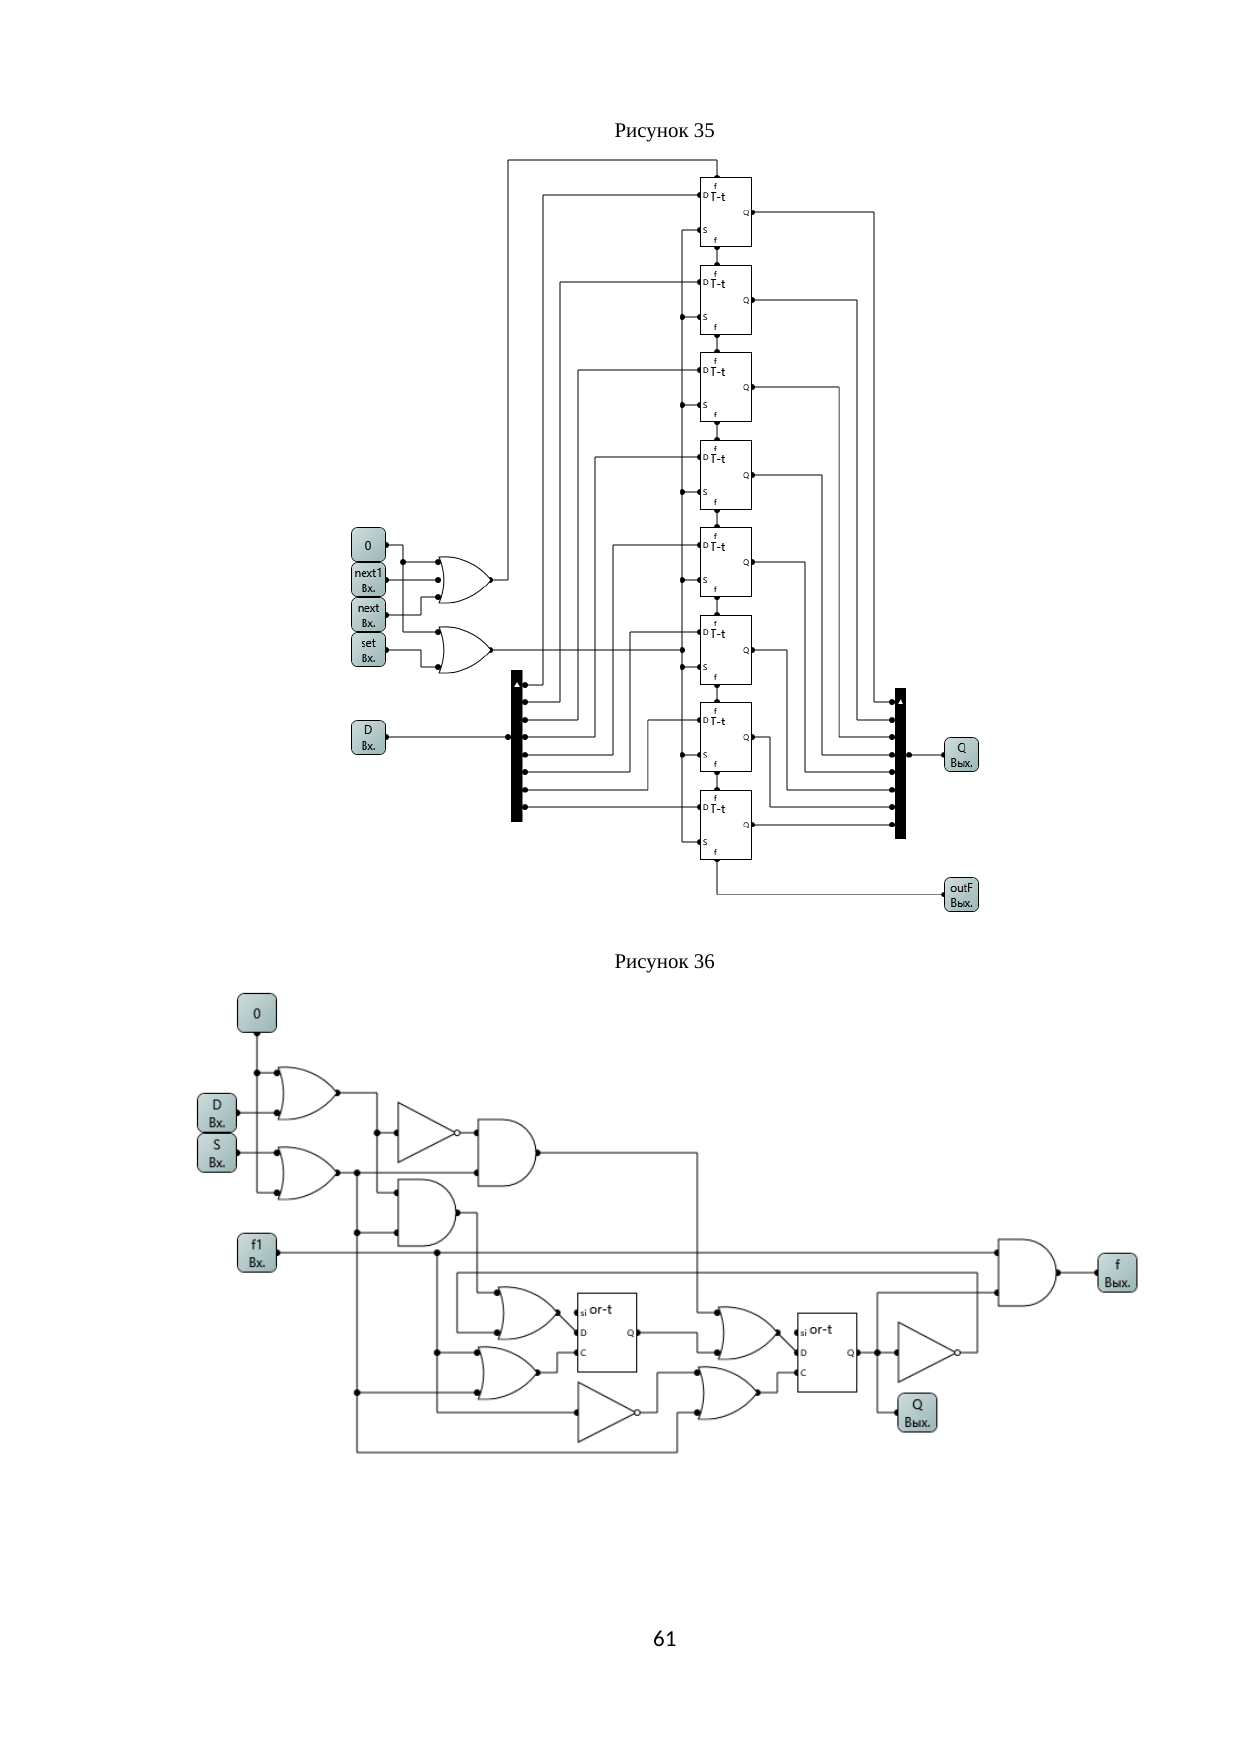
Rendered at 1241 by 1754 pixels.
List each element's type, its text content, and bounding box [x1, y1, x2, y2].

picture [333, 142, 996, 929]
picture [177, 973, 1152, 1477]
